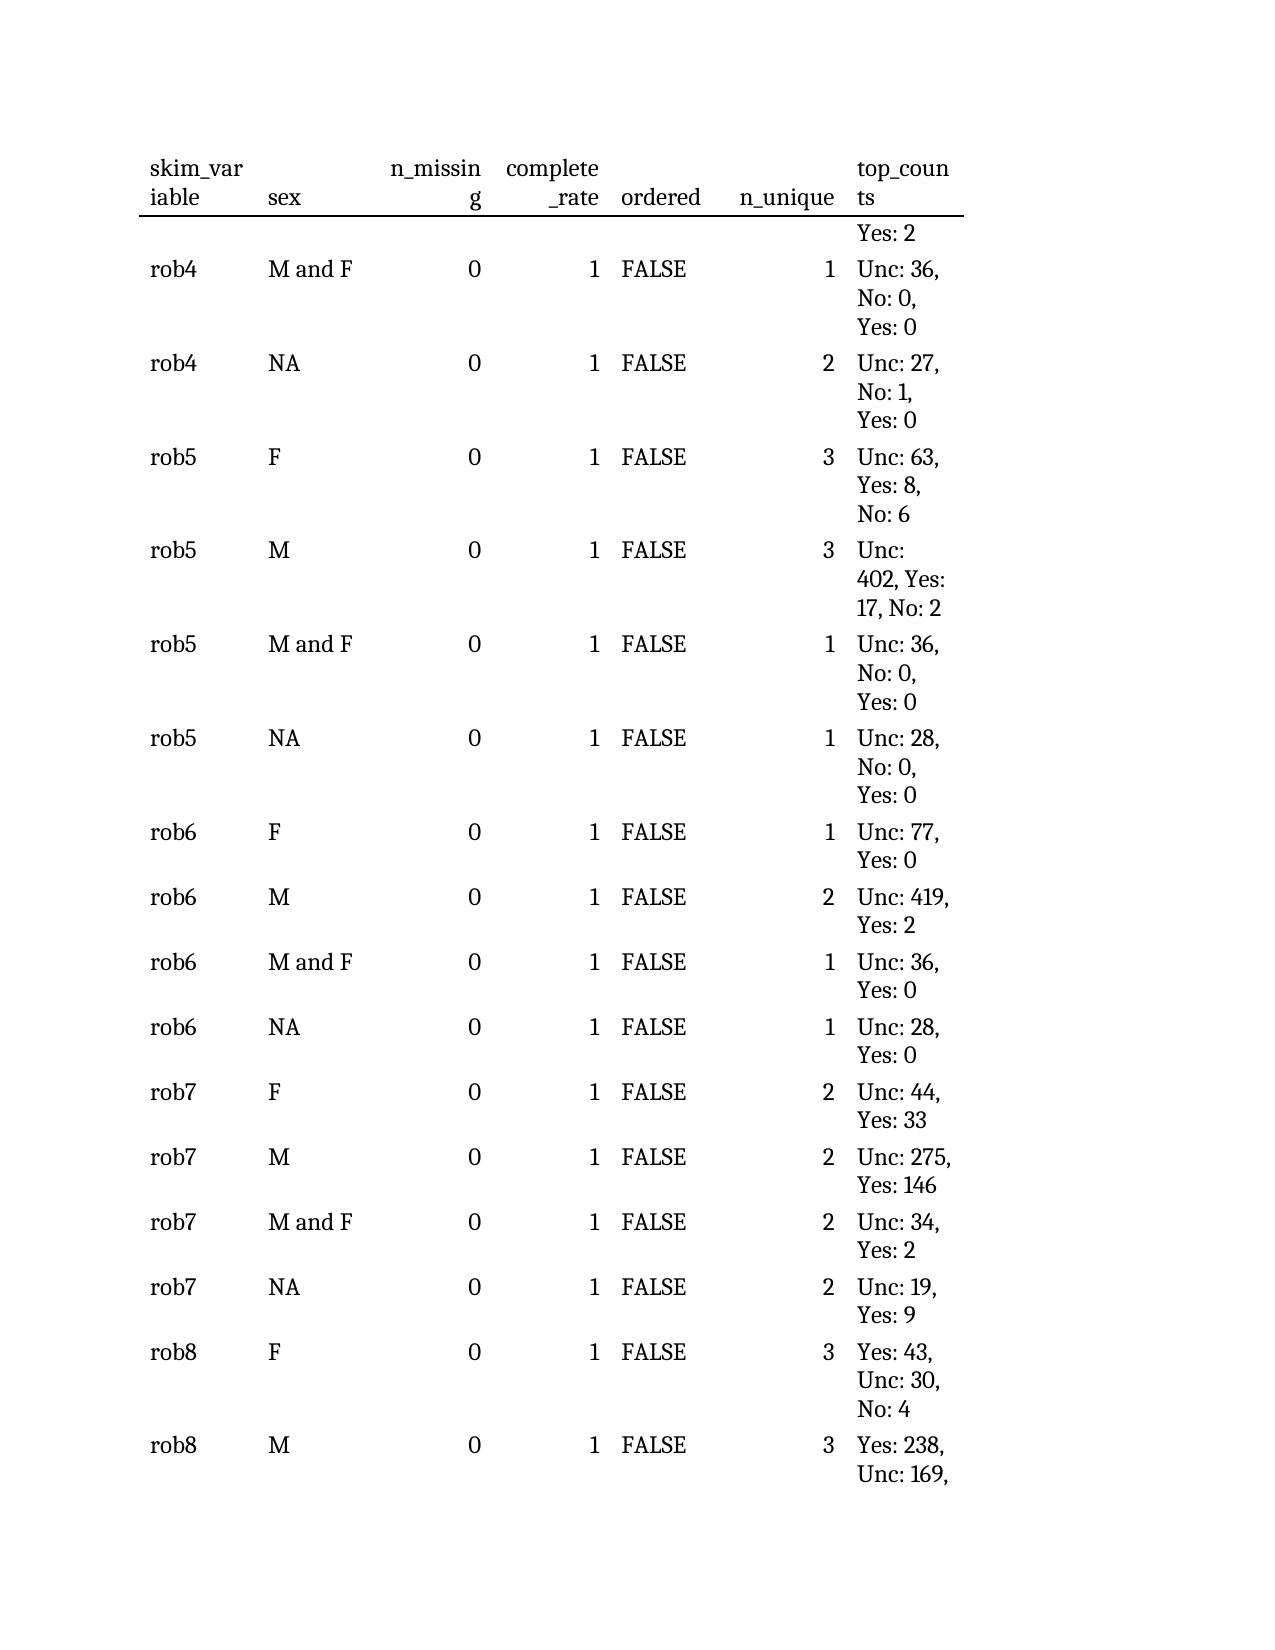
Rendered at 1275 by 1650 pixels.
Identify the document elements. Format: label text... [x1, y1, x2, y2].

table_header ordered [610, 150, 728, 215]
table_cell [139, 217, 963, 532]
table_header n_unique [728, 150, 846, 215]
table_header complete_rate [492, 150, 610, 215]
table_header n_missing [374, 150, 492, 215]
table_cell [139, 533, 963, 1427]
table_header skim_variable [139, 150, 257, 215]
table_header top_counts [846, 150, 963, 215]
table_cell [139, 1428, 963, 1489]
table_header sex [257, 150, 374, 215]
